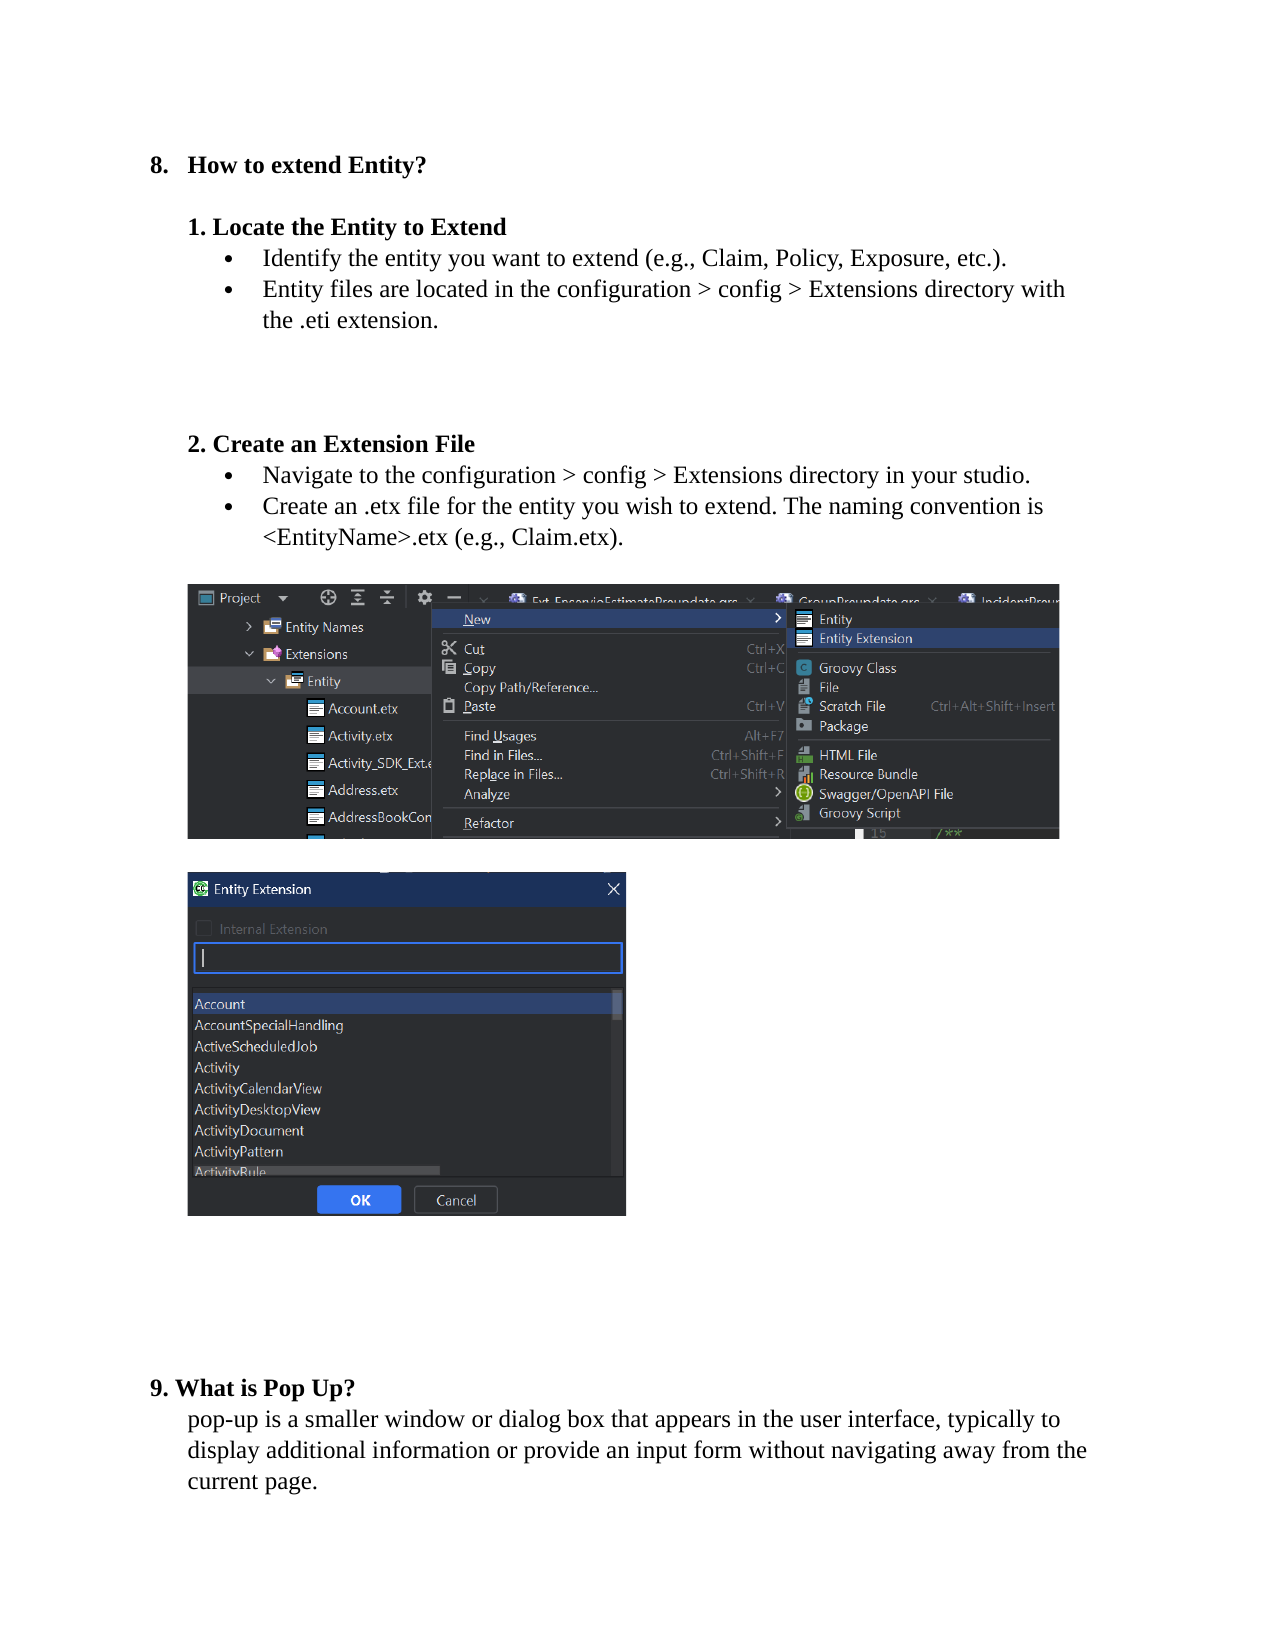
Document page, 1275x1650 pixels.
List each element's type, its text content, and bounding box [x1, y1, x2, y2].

text current page. [150, 1466, 1125, 1495]
text display additional information or provide an input form without navigating away from the [150, 1435, 1125, 1464]
text 2. Create an Extension File [187, 429, 1125, 458]
text pop-up is a smaller window or dialog box that appears in the user interface, typically to [150, 1404, 1125, 1433]
text 1. Locate the Entity to Extend [187, 212, 1125, 241]
picture [187, 872, 627, 1216]
list Identify the entity you want to extend (e.g., Claim, Policy, Exposure, etc.). [225, 243, 1125, 272]
list Navigate to the configuration > config > Extensions directory in your studio. [225, 460, 1125, 489]
list Create an .etx file for the entity you wish to extend. The naming convention is <EntityName>.etx (e.g., Claim.etx). [225, 491, 1125, 551]
text 9. What is Pop Up? [150, 1373, 1125, 1402]
text 8. How to extend Entity? [150, 150, 1125, 179]
list Entity files are located in the configuration > config > Extensions directory with the .eti extension. [225, 274, 1125, 334]
picture [187, 584, 1060, 839]
